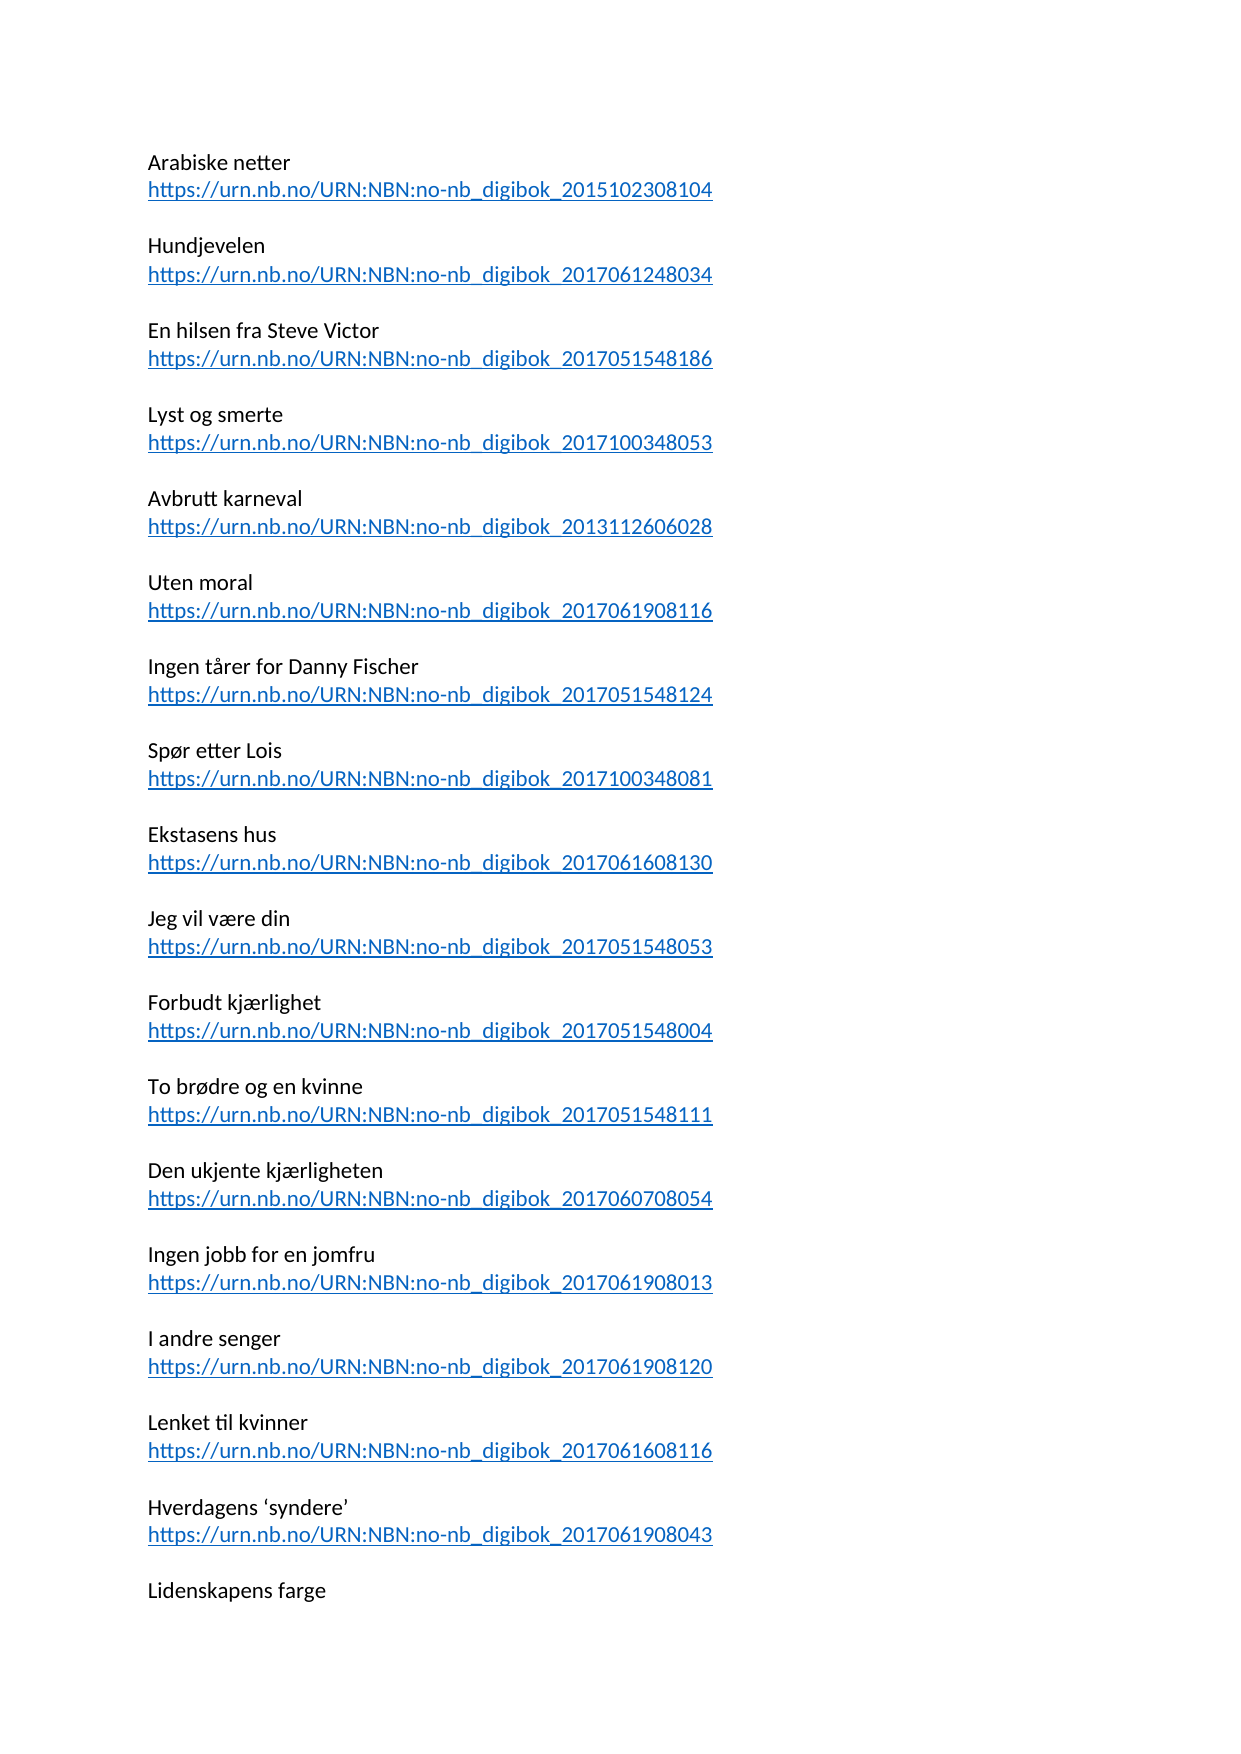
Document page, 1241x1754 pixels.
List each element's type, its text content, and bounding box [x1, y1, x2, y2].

text Arabiske netter [148, 148, 1093, 176]
text Uten moral [148, 568, 1093, 596]
text https://urn.nb.no/URN:NBN:no-nb_digibok_2017051548053 [148, 932, 1093, 960]
text Hundjevelen [148, 232, 1093, 260]
text https://urn.nb.no/URN:NBN:no-nb_digibok_2017051548186 [148, 344, 1093, 372]
text https://urn.nb.no/URN:NBN:no-nb_digibok_2017051548004 [148, 1016, 1093, 1044]
text Spør etter Lois [148, 736, 1093, 764]
text Lyst og smerte [148, 400, 1093, 428]
text Ingen jobb for en jomfru [148, 1240, 1093, 1268]
text Jeg vil være din [148, 904, 1093, 932]
text Ekstasens hus [148, 820, 1093, 848]
text https://urn.nb.no/URN:NBN:no-nb_digibok_2017100348081 [148, 764, 1093, 792]
text To brødre og en kvinne [148, 1072, 1093, 1100]
text En hilsen fra Steve Victor [148, 316, 1093, 344]
text https://urn.nb.no/URN:NBN:no-nb_digibok_2017051548111 [148, 1100, 1093, 1128]
text Lidenskapens farge [148, 1577, 1093, 1605]
text https://urn.nb.no/URN:NBN:no-nb_digibok_2017061248034 [148, 260, 1093, 288]
text https://urn.nb.no/URN:NBN:no-nb_digibok_2015102308104 [148, 176, 1093, 204]
text https://urn.nb.no/URN:NBN:no-nb_digibok_2017060708054 [148, 1184, 1093, 1212]
text Den ukjente kjærligheten [148, 1156, 1093, 1184]
text https://urn.nb.no/URN:NBN:no-nb_digibok_2017100348053 [148, 428, 1093, 456]
text Hverdagens ‘syndere’ [148, 1493, 1093, 1521]
text https://urn.nb.no/URN:NBN:no-nb_digibok_2017061908120 [148, 1352, 1093, 1381]
text I andre senger [148, 1324, 1093, 1352]
text https://urn.nb.no/URN:NBN:no-nb_digibok_2017061908013 [148, 1268, 1093, 1296]
text Avbrutt karneval [148, 484, 1093, 512]
text https://urn.nb.no/URN:NBN:no-nb_digibok_2017061908043 [148, 1521, 1093, 1549]
text https://urn.nb.no/URN:NBN:no-nb_digibok_2013112606028 [148, 512, 1093, 540]
text https://urn.nb.no/URN:NBN:no-nb_digibok_2017061608116 [148, 1437, 1093, 1464]
text Lenket til kvinner [148, 1408, 1093, 1437]
text Ingen tårer for Danny Fischer [148, 652, 1093, 680]
text https://urn.nb.no/URN:NBN:no-nb_digibok_2017051548124 [148, 680, 1093, 708]
text https://urn.nb.no/URN:NBN:no-nb_digibok_2017061608130 [148, 848, 1093, 876]
text Forbudt kjærlighet [148, 988, 1093, 1016]
text https://urn.nb.no/URN:NBN:no-nb_digibok_2017061908116 [148, 596, 1093, 624]
